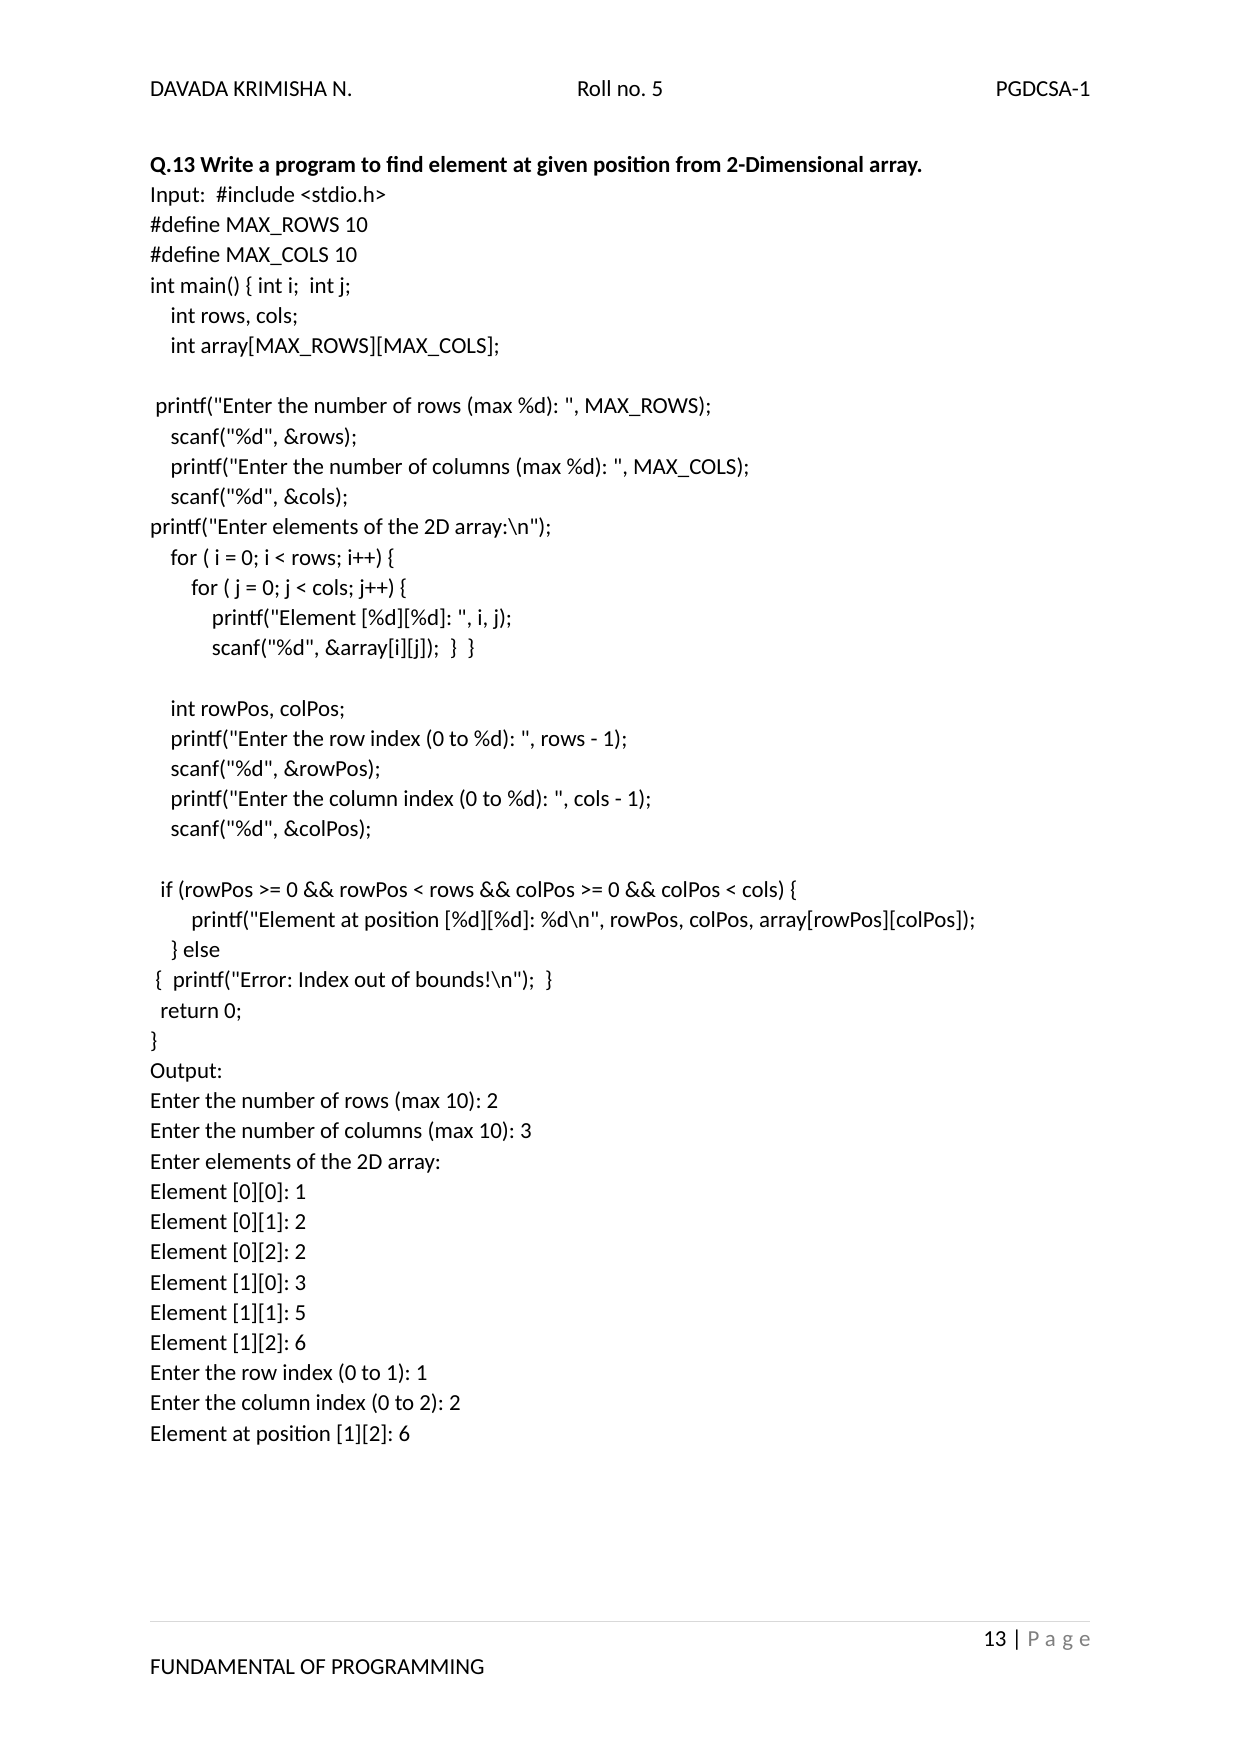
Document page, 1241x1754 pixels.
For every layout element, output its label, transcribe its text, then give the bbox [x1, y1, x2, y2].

text } [150, 1026, 1090, 1054]
text Element at position [1][2]: 6 [150, 1419, 1090, 1447]
text Enter the number of columns (max 10): 3 [150, 1117, 1090, 1145]
text for ( i = 0; i < rows; i++) { [150, 543, 1090, 571]
text Input: #include <stdio.h> [150, 180, 1090, 208]
text int array[MAX_ROWS][MAX_COLS]; [150, 331, 1090, 359]
text for ( j = 0; j < cols; j++) { [150, 573, 1090, 601]
text Element [1][0]: 3 [150, 1268, 1090, 1296]
text Q.13 Write a program to find element at given position from 2-Dimensional array. [150, 150, 1090, 178]
text Enter the row index (0 to 1): 1 [150, 1358, 1090, 1386]
text #define MAX_COLS 10 [150, 241, 1090, 269]
text Element [1][1]: 5 [150, 1298, 1090, 1326]
text Output: [150, 1056, 1090, 1084]
text scanf("%d", &colPos); [150, 814, 1090, 843]
text printf("Element [%d][%d]: ", i, j); [150, 603, 1090, 631]
text int main() { int i; int j; [150, 271, 1090, 299]
text scanf("%d", &rows); [150, 422, 1090, 450]
text printf("Enter the column index (0 to %d): ", cols - 1); [150, 784, 1090, 812]
text printf("Enter elements of the 2D array:\n"); [150, 512, 1090, 541]
text Element [1][2]: 6 [150, 1328, 1090, 1356]
text printf("Element at position [%d][%d]: %d\n", rowPos, colPos, array[rowPos][colPos]); [150, 905, 1090, 933]
text { printf("Error: Index out of bounds!\n"); } [150, 966, 1090, 994]
text Element [0][1]: 2 [150, 1207, 1090, 1235]
text int rows, cols; [150, 301, 1090, 329]
text int rowPos, colPos; [150, 694, 1090, 722]
text Element [0][2]: 2 [150, 1237, 1090, 1266]
text return 0; [150, 996, 1090, 1024]
text Enter the column index (0 to 2): 2 [150, 1388, 1090, 1417]
text scanf("%d", &cols); [150, 482, 1090, 510]
text printf("Enter the number of columns (max %d): ", MAX_COLS); [150, 452, 1090, 480]
text #define MAX_ROWS 10 [150, 210, 1090, 238]
text printf("Enter the row index (0 to %d): ", rows - 1); [150, 724, 1090, 752]
text Enter elements of the 2D array: [150, 1147, 1090, 1175]
text Element [0][0]: 1 [150, 1177, 1090, 1205]
text Enter the number of rows (max 10): 2 [150, 1086, 1090, 1114]
text scanf("%d", &rowPos); [150, 754, 1090, 782]
text printf("Enter the number of rows (max %d): ", MAX_ROWS); [150, 392, 1090, 420]
text if (rowPos >= 0 && rowPos < rows && colPos >= 0 && colPos < cols) { [150, 875, 1090, 903]
text } else [150, 935, 1090, 963]
text scanf("%d", &array[i][j]); } } [150, 633, 1090, 661]
